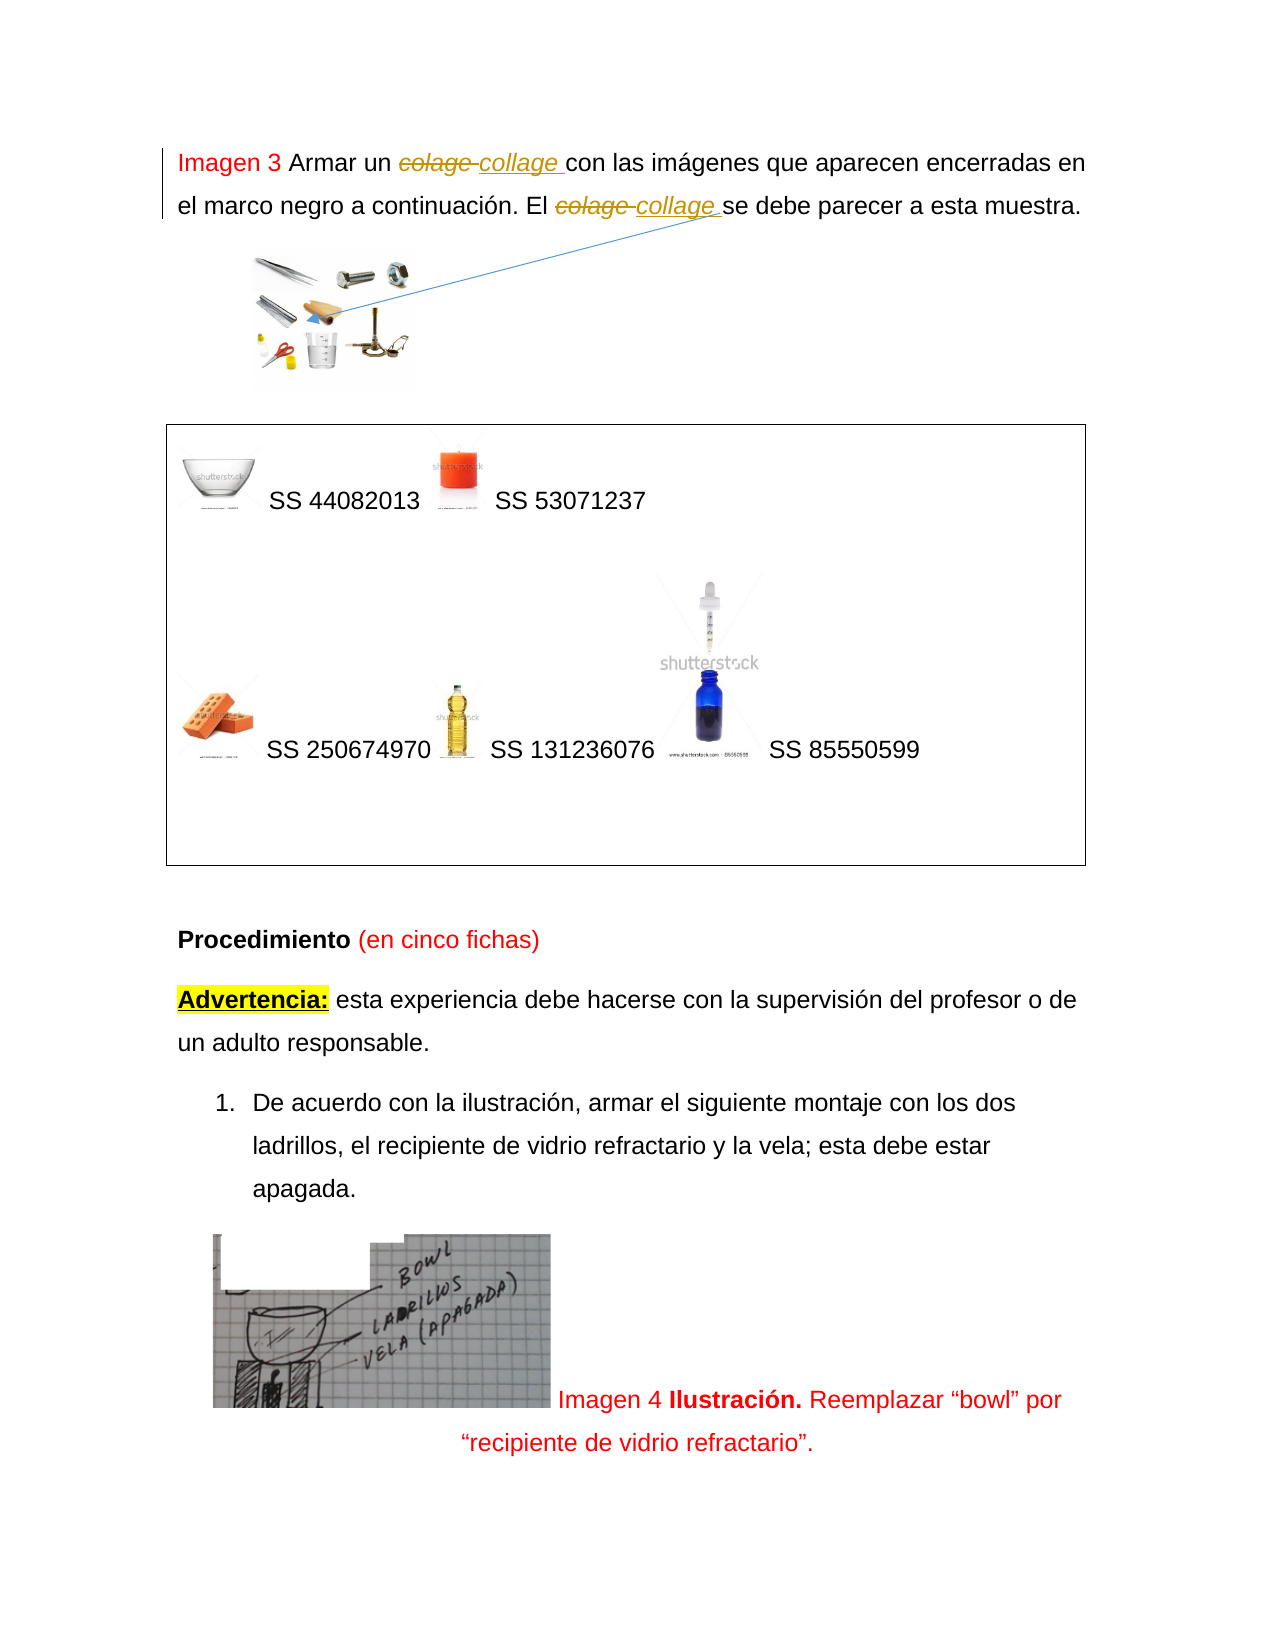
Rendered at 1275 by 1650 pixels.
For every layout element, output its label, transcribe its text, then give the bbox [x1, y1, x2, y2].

picture [177, 446, 262, 510]
picture [655, 572, 762, 759]
text Advertencia: esta experiencia debe hacerse con la supervisión del profesor o de un adulto responsable. [177, 985, 1098, 1057]
picture [252, 250, 420, 394]
picture [212, 1234, 551, 1408]
picture [177, 673, 260, 759]
picture [427, 425, 488, 510]
text Procedimiento (en cinco fichas) [177, 926, 1098, 954]
text Imagen 3 Armar un con las imágenes que aparecen encerradas en el marco negro a continuación. El se debe parecer a esta muestra. [177, 148, 1098, 219]
picture [431, 678, 483, 759]
list De acuerdo con la ilustración, armar el siguiente montaje con los dos ladrillos, el recipiente de vidrio refractario y la vela; esta debe estar apagada. [215, 1088, 1098, 1203]
table_header SS 44082013 SS 53071237 SS 250674970 SS 131236076 SS 85550599 [167, 425, 1085, 865]
